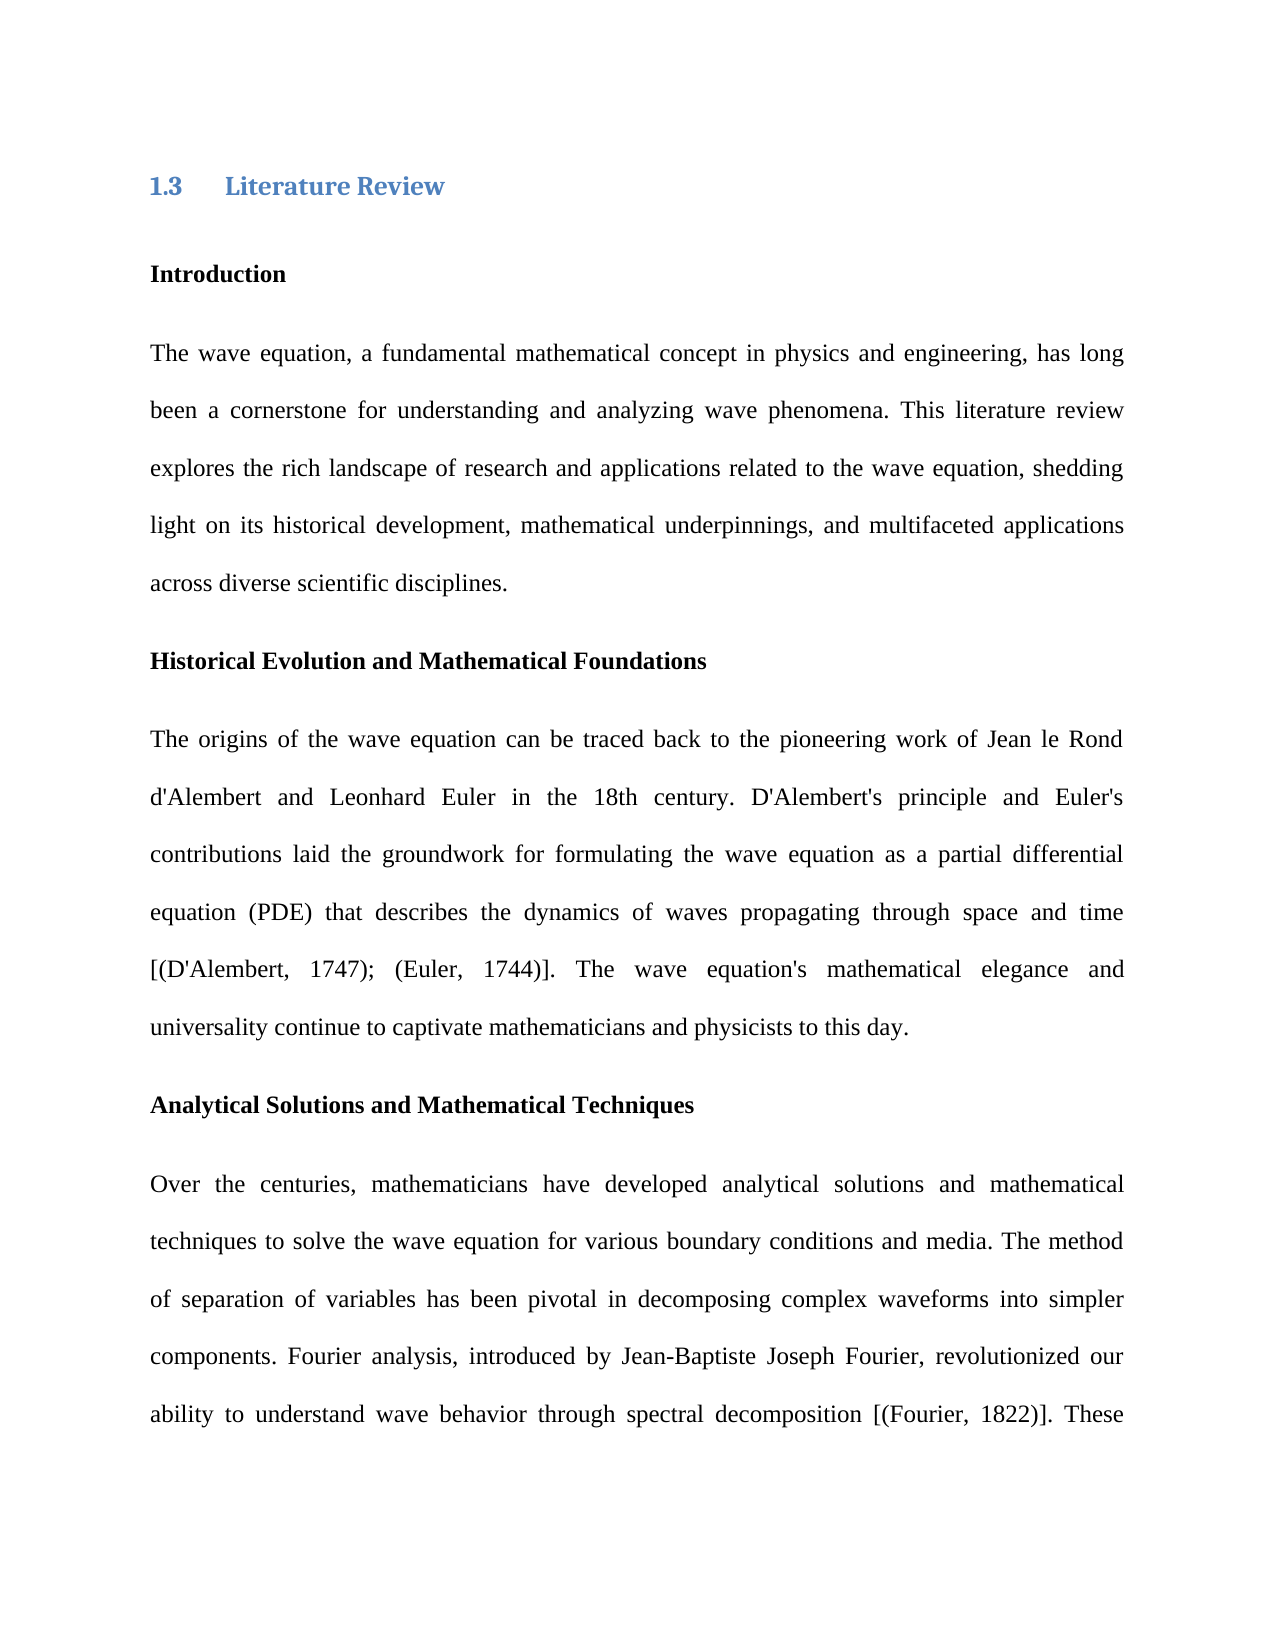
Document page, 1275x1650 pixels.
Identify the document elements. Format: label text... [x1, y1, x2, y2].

text Historical Evolution and Mathematical Foundations [150, 646, 1125, 675]
text Introduction [150, 259, 1125, 288]
text Analytical Solutions and Mathematical Techniques [150, 1090, 1125, 1119]
text The wave equation, a fundamental mathematical concept in physics and engineering, has long been a cornerstone for understanding and analyzing wave phenomena. This literature review explores the rich landscape of research and applications related to the wave equation, shedding light on its historical development, mathematical underpinnings, and multifaceted applications across diverse scientific disciplines. [150, 338, 1125, 597]
subtitle 1.3 Literature Review [150, 171, 1125, 202]
text The origins of the wave equation can be traced back to the pioneering work of Jean le Rond d'Alembert and Leonhard Euler in the 18th century. D'Alembert's principle and Euler's contributions laid the groundwork for formulating the wave equation as a partial differential equation (PDE) that describes the dynamics of waves propagating through space and time [(D'Alembert, 1747); (Euler, 1744)]. The wave equation's mathematical elegance and universality continue to captivate mathematicians and physicists to this day. [150, 724, 1125, 1041]
